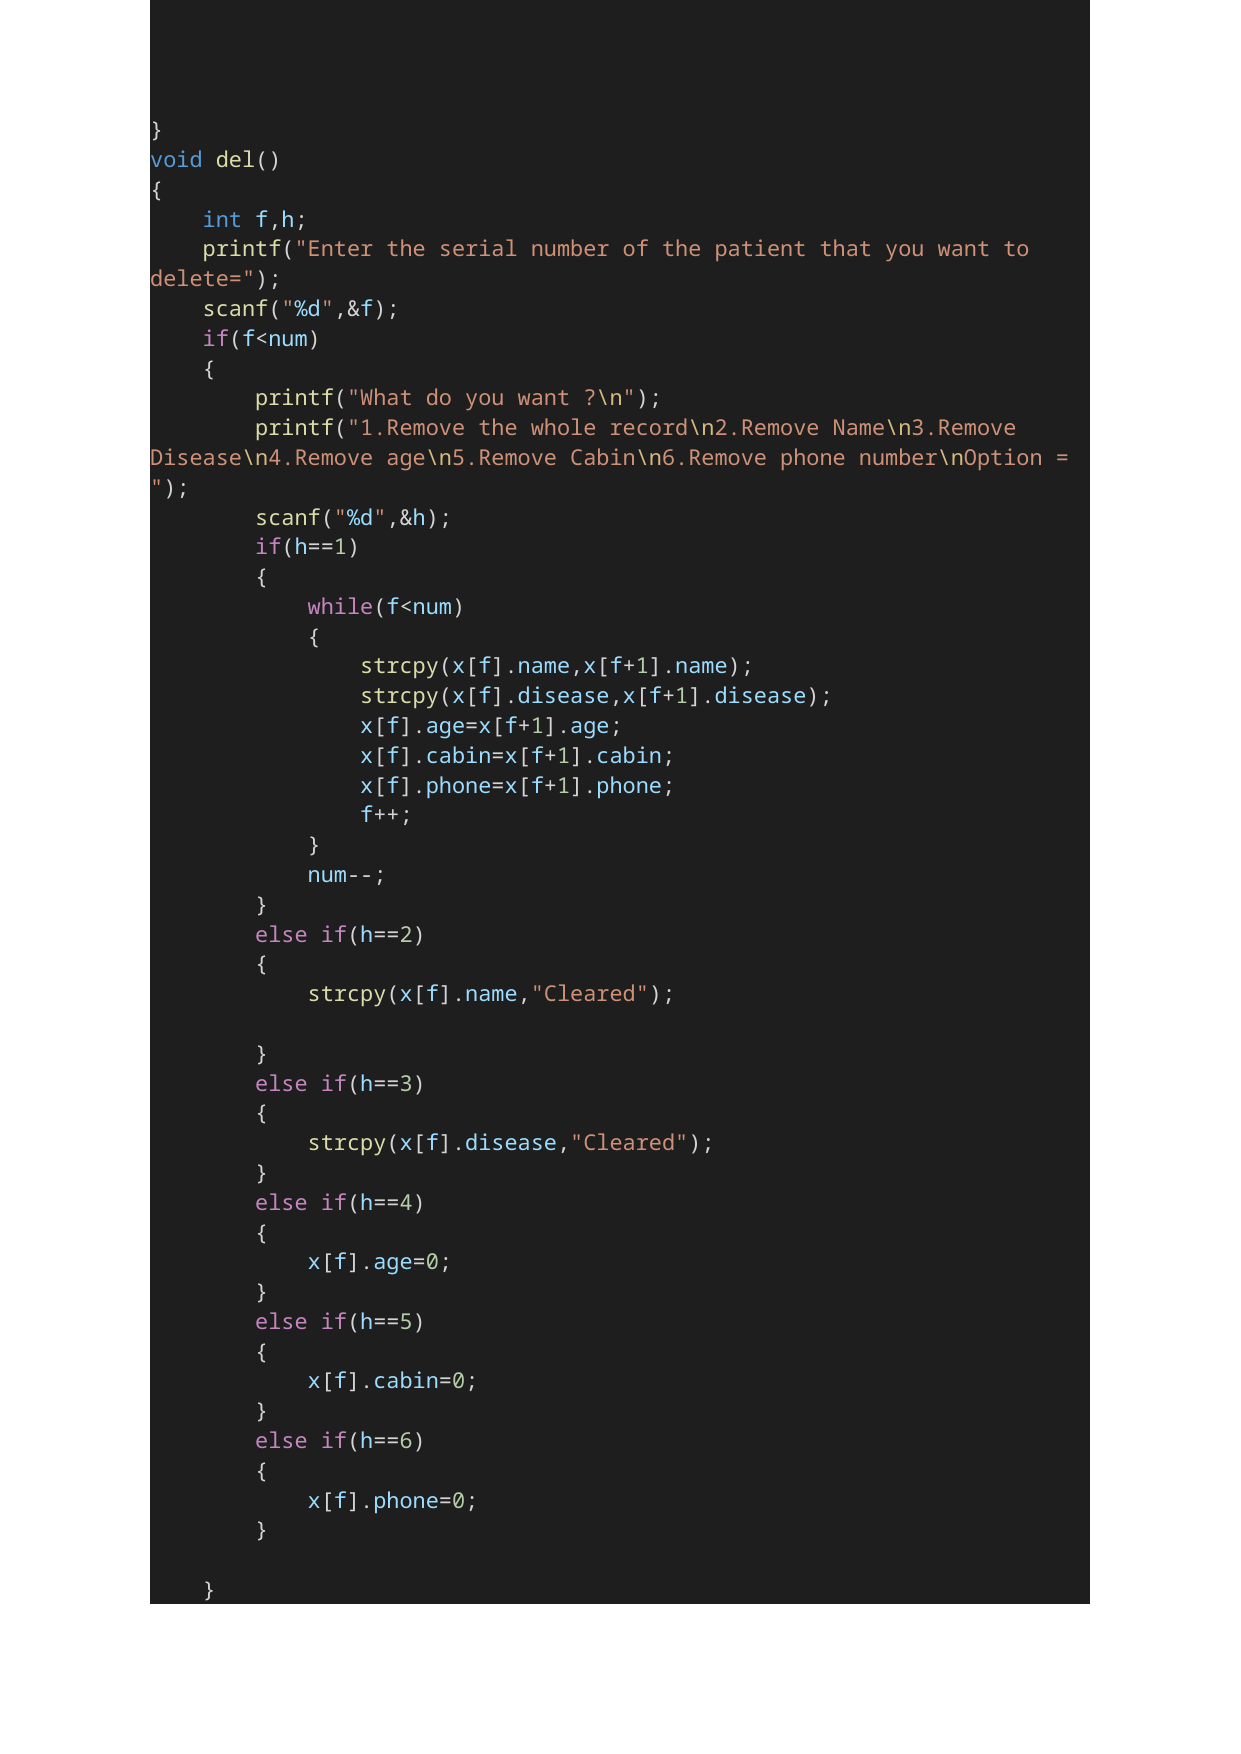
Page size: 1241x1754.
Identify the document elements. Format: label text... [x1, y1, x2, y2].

text } [150, 1574, 1090, 1604]
text } [150, 829, 1090, 859]
text { [150, 948, 1090, 978]
text { [150, 1217, 1090, 1246]
text void del() [150, 144, 1090, 174]
text } [150, 1276, 1090, 1306]
text x[f].age=0; [150, 1246, 1090, 1276]
text printf("What do you want ?\n"); [150, 382, 1090, 412]
text { [150, 353, 1090, 382]
text } [150, 114, 1090, 144]
text } [150, 1038, 1090, 1068]
text x[f].phone=x[f+1].phone; [150, 770, 1090, 799]
text if(f<num) [150, 323, 1090, 353]
text while(f<num) [150, 591, 1090, 621]
text f++; [150, 799, 1090, 829]
text { [150, 174, 1090, 204]
text else if(h==3) [150, 1068, 1090, 1097]
text x[f].cabin=0; [150, 1366, 1090, 1395]
text num--; [150, 859, 1090, 889]
text { [150, 561, 1090, 591]
text scanf("%d",&f); [150, 293, 1090, 323]
text } [150, 1157, 1090, 1187]
text } [150, 889, 1090, 919]
text strcpy(x[f].name,x[f+1].name); [150, 651, 1090, 680]
text strcpy(x[f].name,"Cleared"); [150, 978, 1090, 1008]
text } [150, 1395, 1090, 1425]
text else if(h==4) [150, 1187, 1090, 1217]
text else if(h==2) [150, 919, 1090, 948]
text else if(h==6) [150, 1425, 1090, 1455]
text } [150, 1514, 1090, 1544]
text x[f].phone=0; [150, 1485, 1090, 1514]
text { [150, 621, 1090, 651]
text strcpy(x[f].disease,"Cleared"); [150, 1127, 1090, 1157]
text scanf("%d",&h); [150, 502, 1090, 531]
text if(h==1) [150, 531, 1090, 561]
text printf("Enter the serial number of the patient that you want to delete="); [150, 233, 1090, 293]
text else if(h==5) [150, 1306, 1090, 1336]
text strcpy(x[f].disease,x[f+1].disease); [150, 680, 1090, 710]
text x[f].cabin=x[f+1].cabin; [150, 740, 1090, 770]
text { [150, 1336, 1090, 1366]
text printf("1.Remove the whole record\n2.Remove Name\n3.Remove Disease\n4.Remove age\n5.Remove Cabin\n6.Remove phone number\nOption = "); [150, 412, 1090, 502]
text x[f].age=x[f+1].age; [150, 710, 1090, 740]
text int f,h; [150, 204, 1090, 233]
text { [150, 1455, 1090, 1485]
text { [150, 1097, 1090, 1127]
